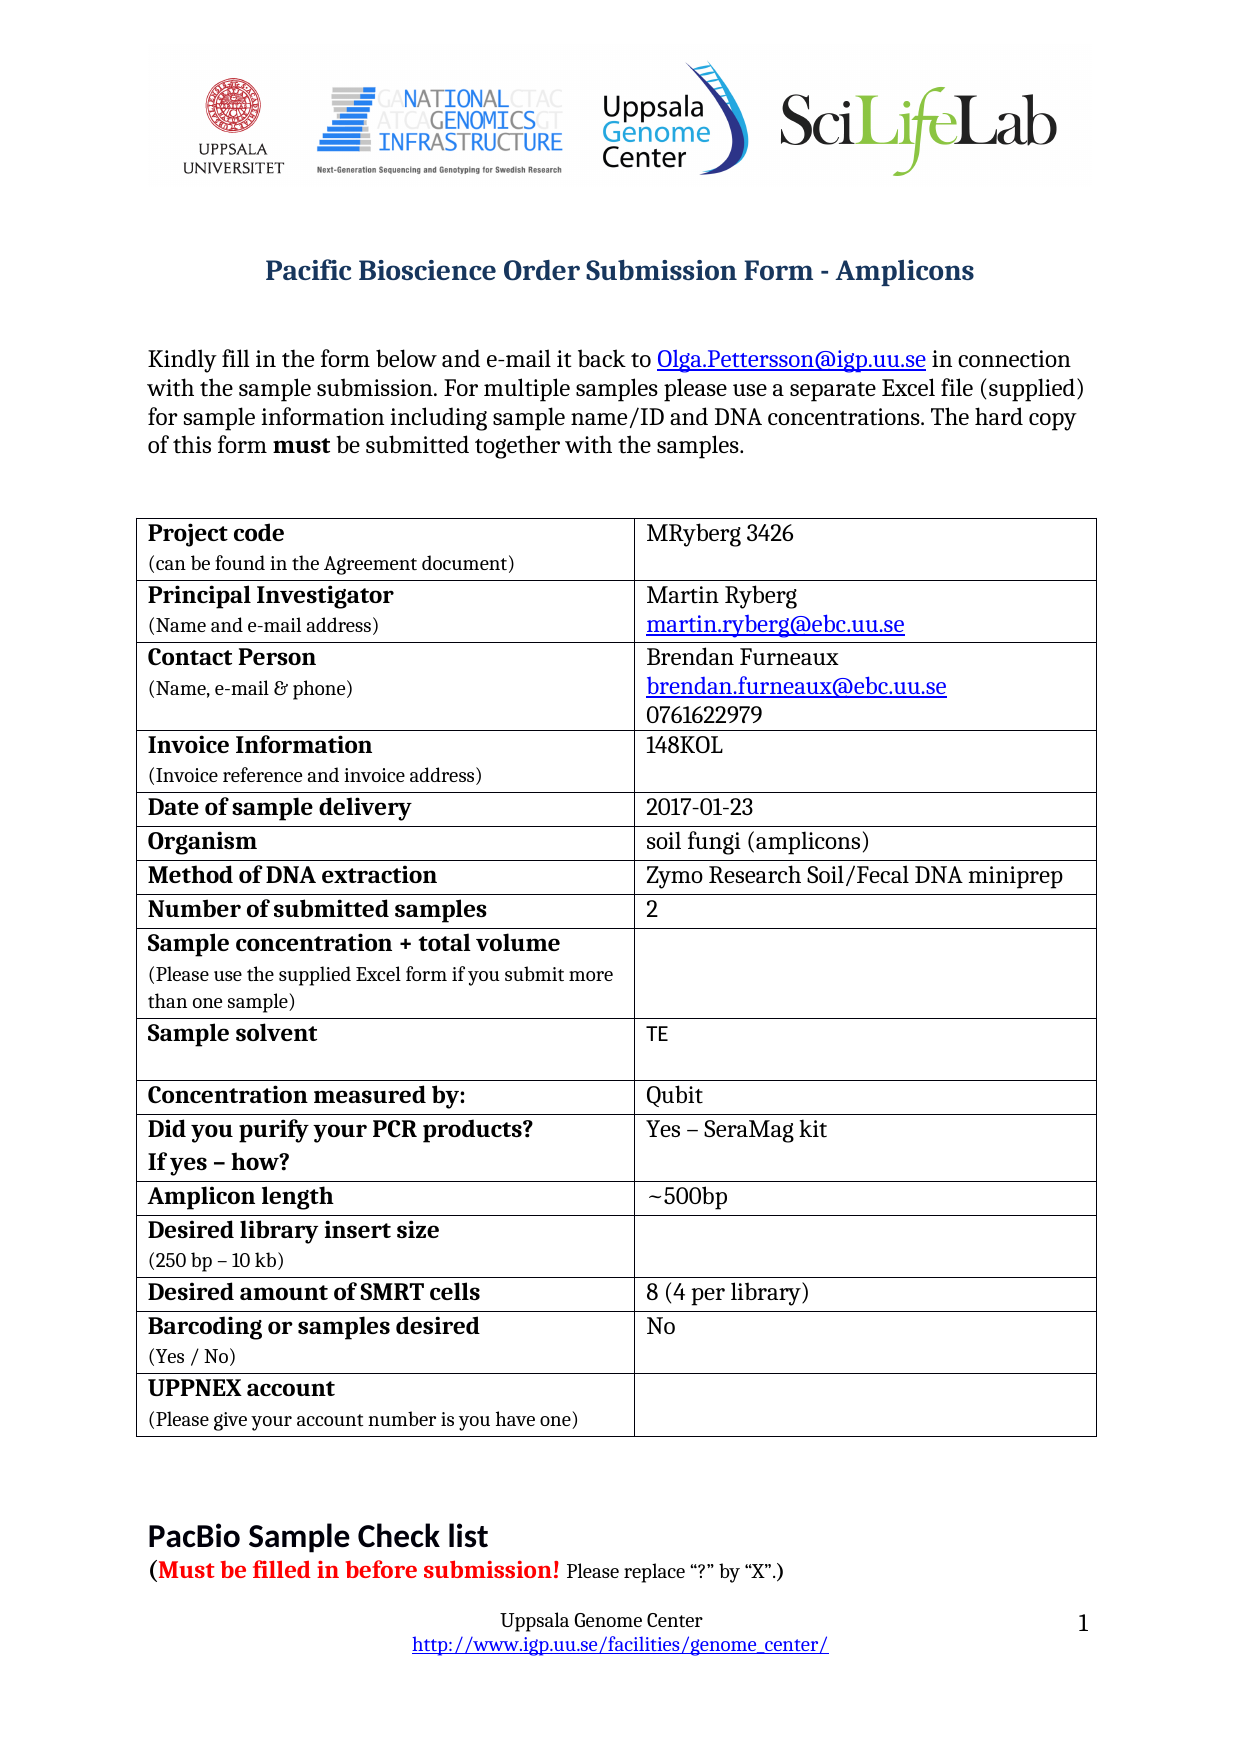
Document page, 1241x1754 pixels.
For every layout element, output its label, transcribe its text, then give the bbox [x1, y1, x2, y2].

table_cell Qubit [635, 1081, 1096, 1113]
picture [147, 44, 1092, 187]
table_cell Principal Investigator (Name and e-mail address) [137, 581, 634, 642]
table_cell Desired library insert size (250 bp – 10 kb) [137, 1216, 634, 1277]
table_cell 148KOL [635, 731, 1096, 792]
table_cell Yes – SeraMag kit [635, 1115, 1096, 1181]
table_cell 2 [635, 895, 1096, 928]
table_cell Method of DNA extraction [137, 861, 634, 894]
table_cell 8 (4 per library) [635, 1278, 1096, 1311]
table_cell [635, 929, 1096, 1018]
table_cell Contact Person (Name, e-mail & phone) [137, 643, 634, 729]
table_cell Amplicon length [137, 1182, 634, 1215]
table_cell Barcoding or samples desired (Yes / No) [137, 1312, 634, 1373]
table_cell Organism [137, 827, 634, 860]
table_cell Brendan Furneaux brendan.furneaux@ebc.uu.se 0761622979 [635, 643, 1096, 729]
text Kindly fill in the form below and e-mail it back to Olga.Pettersson@igp.uu.se in connection with the sample submission. For multiple samples please use a separate Excel file (supplied) for sample information including sample name/ID and DNA concentrations. The hard copy of this form must be submitted together with the samples. [148, 345, 1093, 460]
table_cell No [635, 1312, 1096, 1373]
table_cell Sample concentration + total volume (Please use the supplied Excel form if you submit more than one sample) [137, 929, 634, 1018]
text (Must be filled in before submission! Please replace “?” by “X”.) [148, 1556, 1093, 1585]
table_cell 2017-01-23 [635, 793, 1096, 826]
table_header Project code (can be found in the Agreement document) [137, 519, 634, 580]
table_cell Concentration measured by: [137, 1081, 634, 1113]
table_cell Did you purify your PCR products? If yes – how? [137, 1115, 634, 1181]
table_cell Zymo Research Soil/Fecal DNA miniprep [635, 861, 1096, 894]
table_cell TE [635, 1019, 1096, 1079]
table_cell [635, 1216, 1096, 1277]
table_cell Date of sample delivery [137, 793, 634, 826]
table_cell Invoice Information (Invoice reference and invoice address) [137, 731, 634, 792]
table_cell Martin Ryberg martin.ryberg@ebc.uu.se [635, 581, 1096, 642]
table_cell soil fungi (amplicons) [635, 827, 1096, 860]
subtitle PacBio Sample Check list [148, 1515, 1093, 1556]
text Pacific Bioscience Order Submission Form - Amplicons [148, 254, 1093, 288]
table_cell Desired amount of SMRT cells [137, 1278, 634, 1311]
table_cell UPPNEX account (Please give your account number is you have one) [137, 1374, 634, 1436]
table_cell Sample solvent [137, 1019, 634, 1079]
table_cell ~500bp [635, 1182, 1096, 1215]
table_cell [635, 1374, 1096, 1436]
table_cell Number of submitted samples [137, 895, 634, 928]
table_header MRyberg 3426 [635, 519, 1096, 580]
